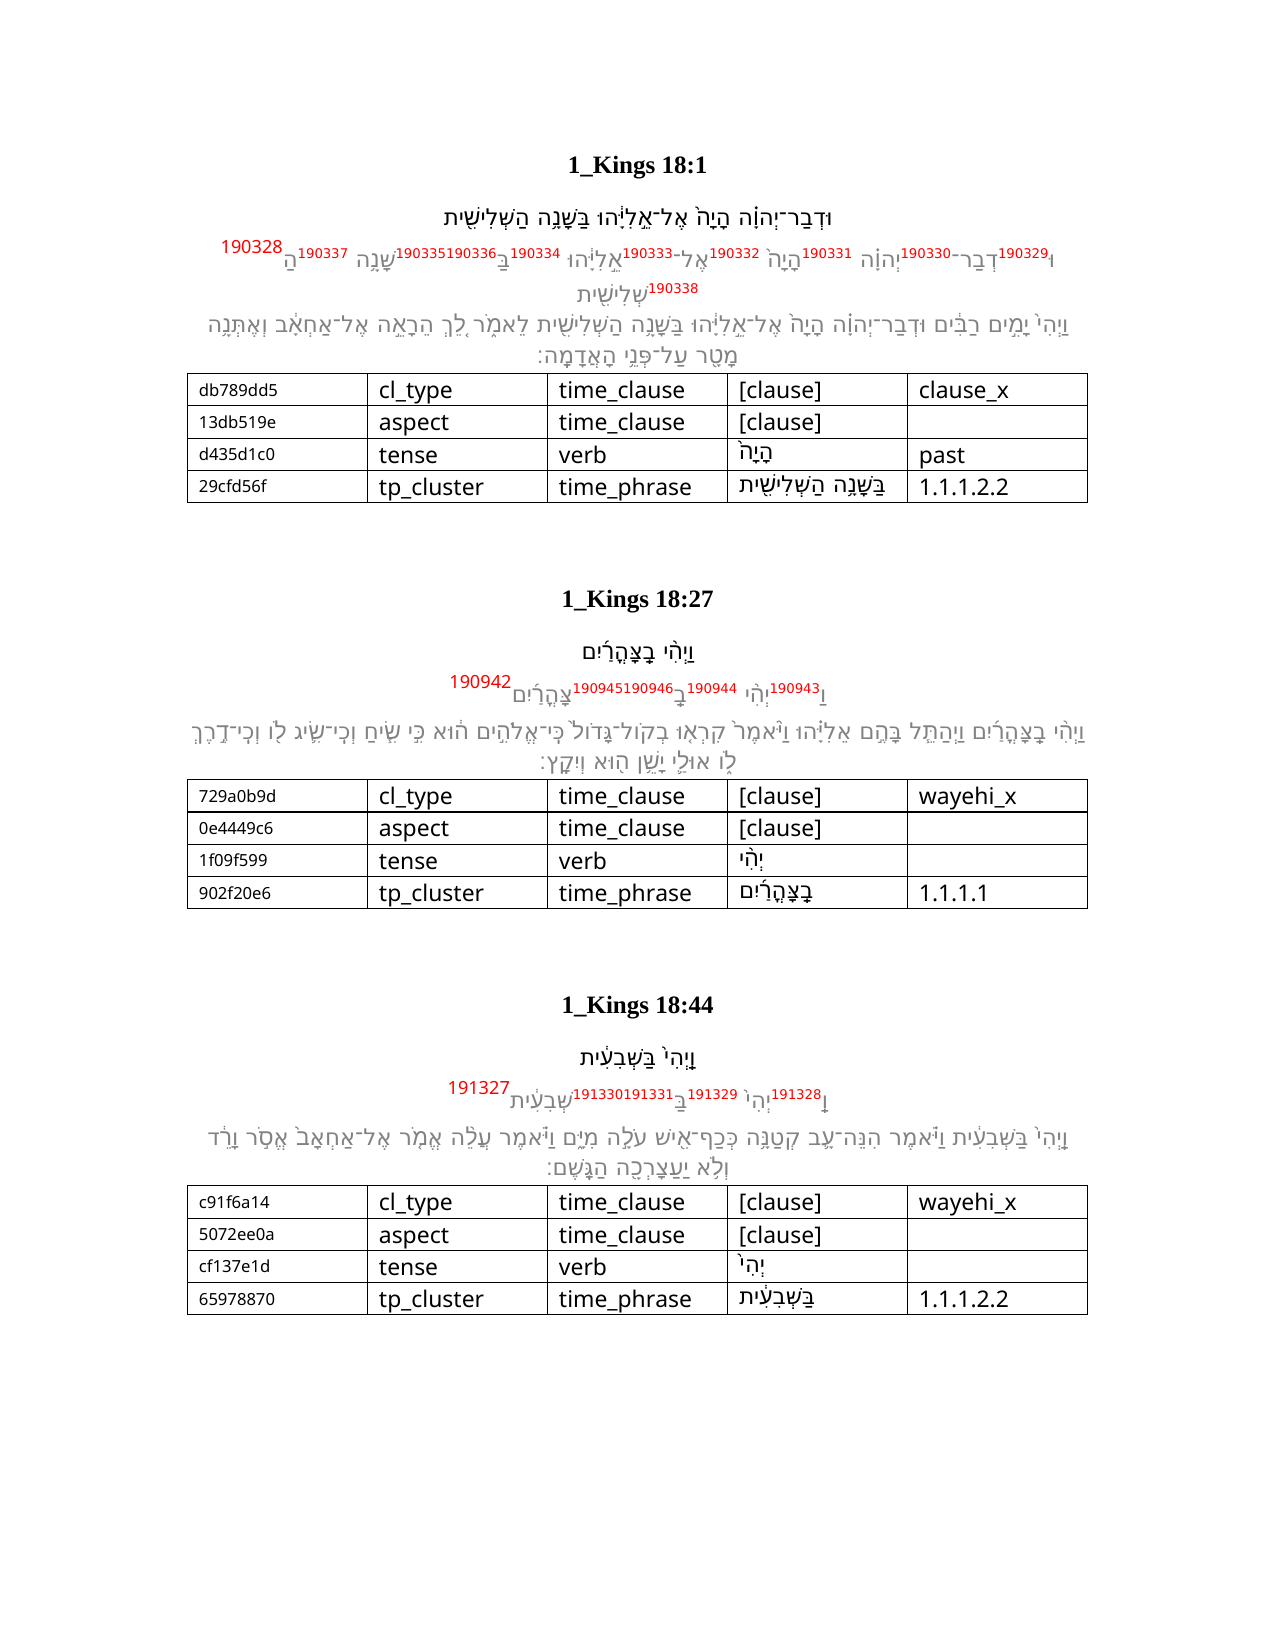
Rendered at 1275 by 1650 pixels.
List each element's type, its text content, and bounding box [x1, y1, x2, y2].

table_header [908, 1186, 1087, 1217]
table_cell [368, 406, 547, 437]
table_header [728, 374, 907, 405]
text 1_Kings 18:27 [187, 584, 1087, 613]
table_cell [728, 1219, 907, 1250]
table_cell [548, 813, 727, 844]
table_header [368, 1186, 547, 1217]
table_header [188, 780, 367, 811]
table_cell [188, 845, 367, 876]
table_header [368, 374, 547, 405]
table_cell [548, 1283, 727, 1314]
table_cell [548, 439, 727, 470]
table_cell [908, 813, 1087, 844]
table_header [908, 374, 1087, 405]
text וַיְהִי֙ יָמִ֣ים רַבִּ֔ים וּדְבַר־יְהוָ֗ה הָיָה֙ אֶל־אֵ֣לִיָּ֔הוּ בַּשָּׁנָ֥ה הַשְּׁלִישִׁ֖ית לֵאמֹ֑ר לֵ֚ךְ הֵרָאֵ֣ה אֶל־אַחְאָ֔ב וְאֶתְּנָ֥ה מָטָ֖ר עַל־פְּנֵ֥י הָאֲדָמָֽה׃ [187, 312, 1087, 369]
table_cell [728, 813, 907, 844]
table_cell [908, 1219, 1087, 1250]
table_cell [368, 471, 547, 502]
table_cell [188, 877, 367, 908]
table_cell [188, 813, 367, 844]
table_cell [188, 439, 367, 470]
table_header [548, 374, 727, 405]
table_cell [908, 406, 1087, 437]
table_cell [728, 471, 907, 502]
text וַיְהִ֨י בַֽצָּהֳרַ֜יִם וַיְהַתֵּ֧ל בָּהֶ֣ם אֵלִיָּ֗הוּ וַיֹּ֨אמֶר֙ קִרְא֤וּ בְקֹול־גָּדֹול֙ כִּֽי־אֱלֹהִ֣ים ה֔וּא כִּ֣י שִׂ֧יחַ וְכִֽי־שִׂ֛יג לֹ֖ו וְכִֽי־דֶ֣רֶךְ לֹ֑ו אוּלַ֛י יָשֵׁ֥ן ה֖וּא וְיִקָֽץ׃ [187, 718, 1087, 775]
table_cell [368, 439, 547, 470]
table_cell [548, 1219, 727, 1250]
text 1_Kings 18:44 [187, 991, 1087, 1019]
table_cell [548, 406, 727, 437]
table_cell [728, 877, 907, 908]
text 190328וּ190329דְבַר־190330יְהוָ֗ה 190331הָיָה֙ 190332אֶל־190333אֵ֣לִיָּ֔הוּ 190334בַּ190335190336שָּׁנָ֥ה 190337הַ190338שְּׁלִישִׁ֖ית [187, 234, 1087, 308]
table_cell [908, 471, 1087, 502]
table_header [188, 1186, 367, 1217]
text וּדְבַר־יְהוָ֗ה הָיָה֙ אֶל־אֵ֣לִיָּ֔הוּ בַּשָּׁנָ֥ה הַשְּׁלִישִׁ֖ית [187, 204, 1087, 231]
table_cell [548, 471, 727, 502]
text 190942וַ190943יְהִ֨י 190944בַֽ190945190946צָּהֳרַ֜יִם [187, 669, 1087, 711]
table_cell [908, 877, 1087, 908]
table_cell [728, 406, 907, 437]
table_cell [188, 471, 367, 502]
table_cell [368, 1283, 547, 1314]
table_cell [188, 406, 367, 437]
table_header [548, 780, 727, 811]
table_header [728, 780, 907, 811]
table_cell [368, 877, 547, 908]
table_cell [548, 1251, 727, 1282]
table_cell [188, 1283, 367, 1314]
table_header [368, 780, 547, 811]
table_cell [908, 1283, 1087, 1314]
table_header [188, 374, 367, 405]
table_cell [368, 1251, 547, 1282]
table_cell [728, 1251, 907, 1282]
text 1_Kings 18:1 [187, 150, 1087, 179]
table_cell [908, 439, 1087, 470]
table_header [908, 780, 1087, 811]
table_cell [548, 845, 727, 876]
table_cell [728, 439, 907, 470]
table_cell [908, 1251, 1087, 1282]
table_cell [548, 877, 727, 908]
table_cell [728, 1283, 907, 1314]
text 191327וַֽ191328יְהִי֙ 191329בַּ191330191331שְּׁבִעִ֔ית [187, 1075, 1087, 1118]
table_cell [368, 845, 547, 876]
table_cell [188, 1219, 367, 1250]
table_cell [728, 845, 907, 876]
text וַיְהִ֨י בַֽצָּהֳרַ֜יִם [187, 638, 1087, 665]
text וַֽיְהִי֙ בַּשְּׁבִעִ֔ית [187, 1044, 1087, 1071]
text וַֽיְהִי֙ בַּשְּׁבִעִ֔ית וַיֹּ֗אמֶר הִנֵּה־עָ֛ב קְטַנָּ֥ה כְּכַף־אִ֖ישׁ עֹלָ֣ה מִיָּ֑ם וַיֹּ֗אמֶר עֲלֵ֨ה אֱמֹ֤ר אֶל־אַחְאָב֙ אֱסֹ֣ר וָרֵ֔ד וְלֹ֥א יַעַצָרְכָ֖ה הַגָּֽשֶׁם׃ [187, 1124, 1087, 1181]
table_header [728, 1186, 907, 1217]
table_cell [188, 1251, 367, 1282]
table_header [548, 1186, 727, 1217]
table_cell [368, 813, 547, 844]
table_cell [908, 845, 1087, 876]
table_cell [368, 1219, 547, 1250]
